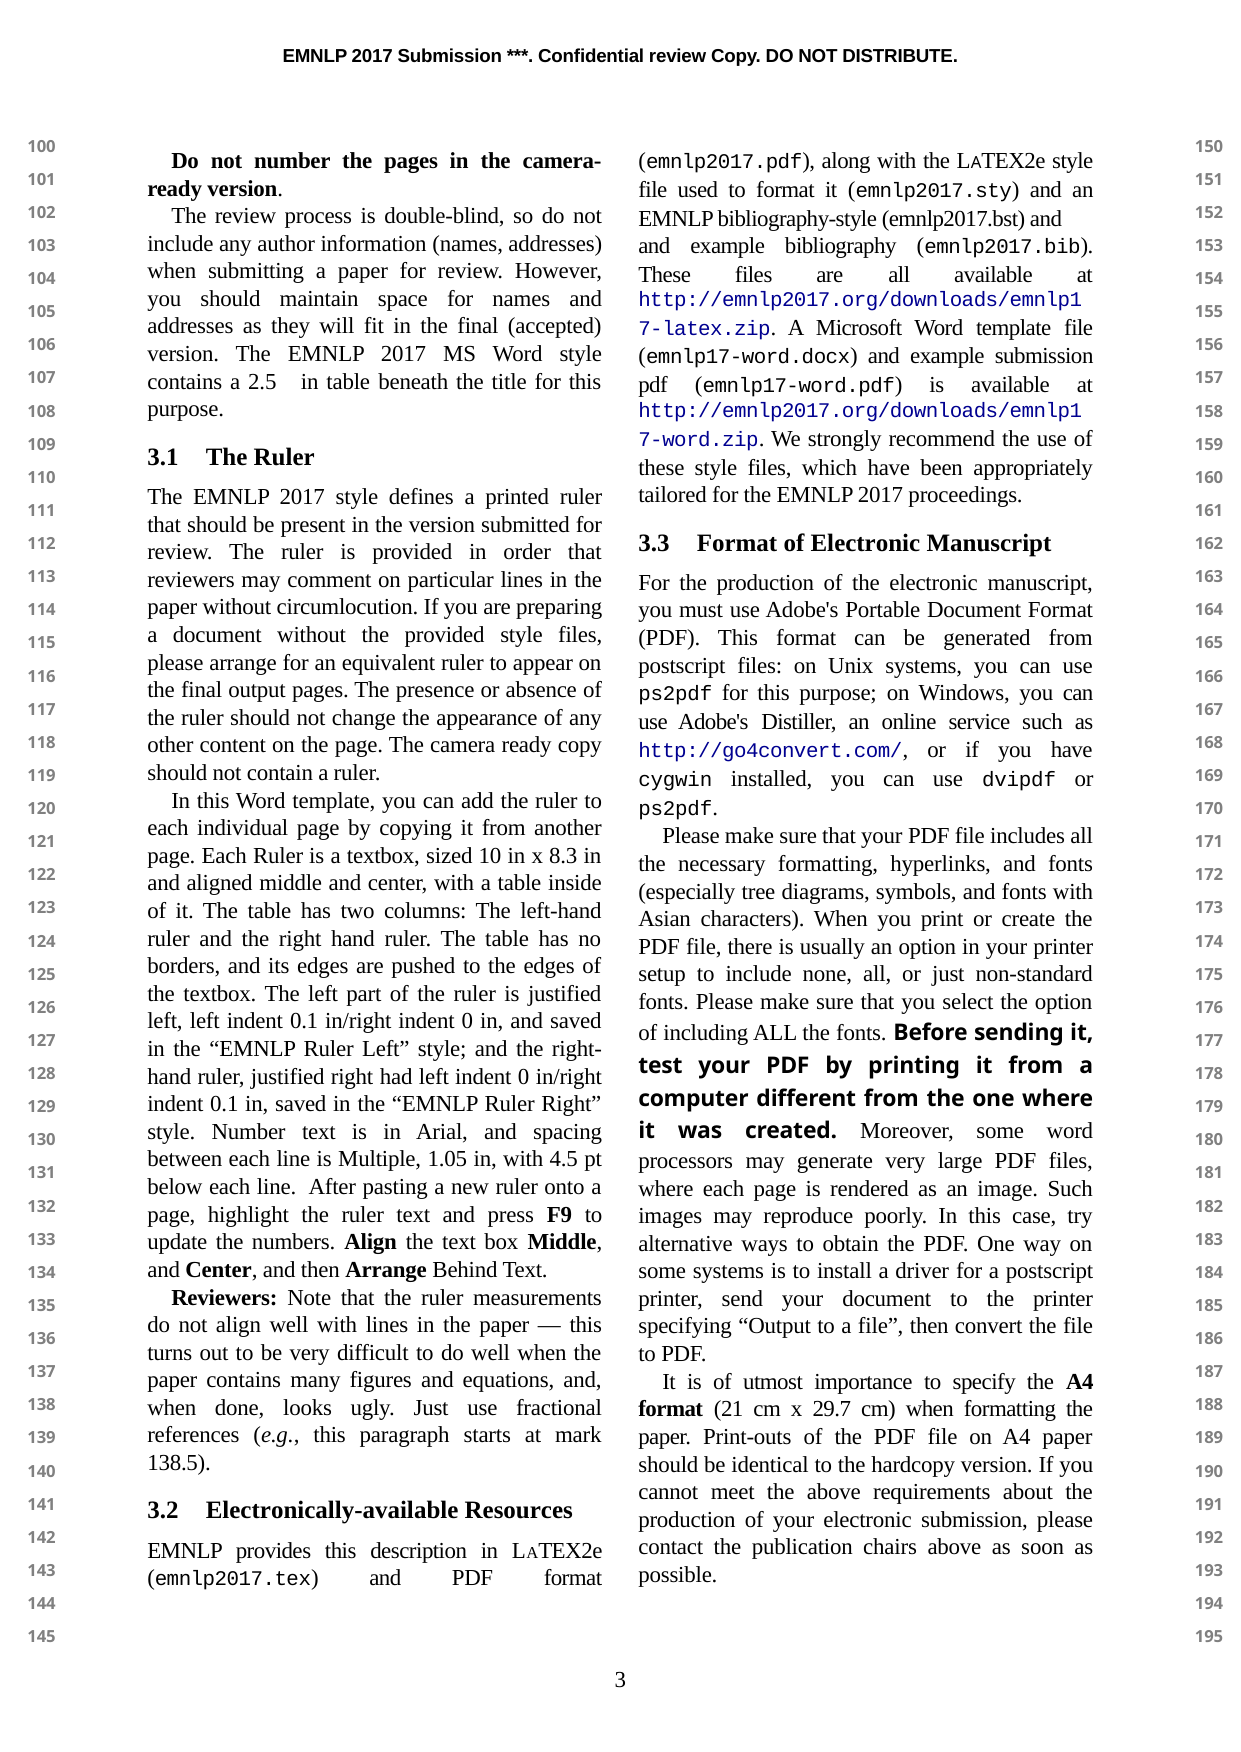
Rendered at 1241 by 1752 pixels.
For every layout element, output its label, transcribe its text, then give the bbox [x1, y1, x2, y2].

text Do not number the pages in the camera-ready version. [147, 147, 602, 201]
text Reviewers: Note that the ruler measurements do not align well with lines in the paper — this turns out to be very difficult to do well when the paper contains many figures and equations, and, when done, looks ugly. Just use fractional references (e.g., this paragraph starts at mark 138.5). [147, 1283, 602, 1476]
text Format of Electronic Manuscript [638, 528, 1093, 556]
text In this Word template, you can add the ruler to each individual page by copying it from another page. Each Ruler is a textbox, sized 10 in x 8.3 in and aligned middle and center, with a table inside of it. The table has two columns: The left-hand ruler and the right hand ruler. The table has no borders, and its edges are pushed to the edges of the textbox. The left part of the ruler is justified left, left indent 0.1 in/right indent 0 in, and saved in the “EMNLP Ruler Left” style; and the right-hand ruler, justified right had left indent 0 in/right indent 0.1 in, saved in the “EMNLP Ruler Right” style. Number text is in Arial, and spacing between each line is Multiple, 1.05 in, with 4.5 pt below each line. After pasting a new ruler onto a page, highlight the ruler text and press F9 to update the numbers. Align the text box Middle, and Center, and then Arrange Behind Text. [147, 787, 602, 1282]
text It is of utmost importance to specify the A4 format (21 cm x 29.7 cm) when formatting the paper. Print-outs of the PDF file on A4 paper should be identical to the hardcopy version. If you cannot meet the above requirements about the production of your electronic submission, please contact the publication chairs above as soon as possible. [638, 1368, 1093, 1587]
text and example bibliography (emnlp2017.bib). These files are all available at http://emnlp2017.org/downloads/emnlp17-latex.zip. A Microsoft Word template file (emnlp17-word.docx) and example submission pdf (emnlp17-word.pdf) is available at http://emnlp2017.org/downloads/emnlp17-word.zip. We strongly recommend the use of these style files, which have been appropriately tailored for the EMNLP 2017 proceedings. [638, 232, 1093, 508]
text EMNLP provides this description in LATEX2e (emnlp2017.tex) and PDF format (emnlp2017.pdf), along with the LATEX2e style file used to format it (emnlp2017.sty) and an EMNLP bibliography-style (emnlp2017.bst) and [638, 147, 1093, 231]
text Electronically-available Resources [147, 1496, 602, 1524]
text The EMNLP 2017 style defines a printed ruler that should be present in the version submitted for review. The ruler is provided in order that reviewers may comment on particular lines in the paper without circumlocution. If you are preparing a document without the provided style files, please arrange for an equivalent ruler to appear on the final output pages. The presence or absence of the ruler should not change the appearance of any other content on the page. The camera ready copy should not contain a ruler. [147, 483, 602, 785]
text For the production of the electronic manuscript, you must use Adobe's Portable Document Format (PDF). This format can be generated from postscript files: on Unix systems, you can use ps2pdf for this purpose; on Windows, you can use Adobe's Distiller, an online service such as http://go4convert.com/, or if you have cygwin installed, you can use dvipdf or ps2pdf. [638, 569, 1093, 821]
text EMNLP provides this description in LATEX2e (emnlp2017.tex) and PDF format (emnlp2017.pdf), along with the LATEX2e style file used to format it (emnlp2017.sty) and an EMNLP bibliography-style (emnlp2017.bst) and [147, 1537, 602, 1592]
text Please make sure that your PDF file includes all the necessary formatting, hyperlinks, and fonts (especially tree diagrams, symbols, and fonts with Asian characters). When you print or create the PDF file, there is usually an option in your printer setup to include none, all, or just non-standard fonts. Please make sure that you select the option of including ALL the fonts. Before sending it, test your PDF by printing it from a computer different from the one where it was created. Moreover, some word processors may generate very large PDF files, where each page is rendered as an image. Such images may reproduce poorly. In this case, try alternative ways to obtain the PDF. One way on some systems is to install a driver for a postscript printer, send your document to the printer specifying “Output to a file”, then convert the file to PDF. [638, 822, 1093, 1367]
text The review process is double-blind, so do not include any author information (names, addresses) when submitting a paper for review. However, you should maintain space for names and addresses as they will fit in the final (accepted) version. The EMNLP 2017 MS Word style contains a 2.5 in table beneath the title for this purpose. [147, 202, 602, 422]
text The Ruler [147, 442, 602, 471]
